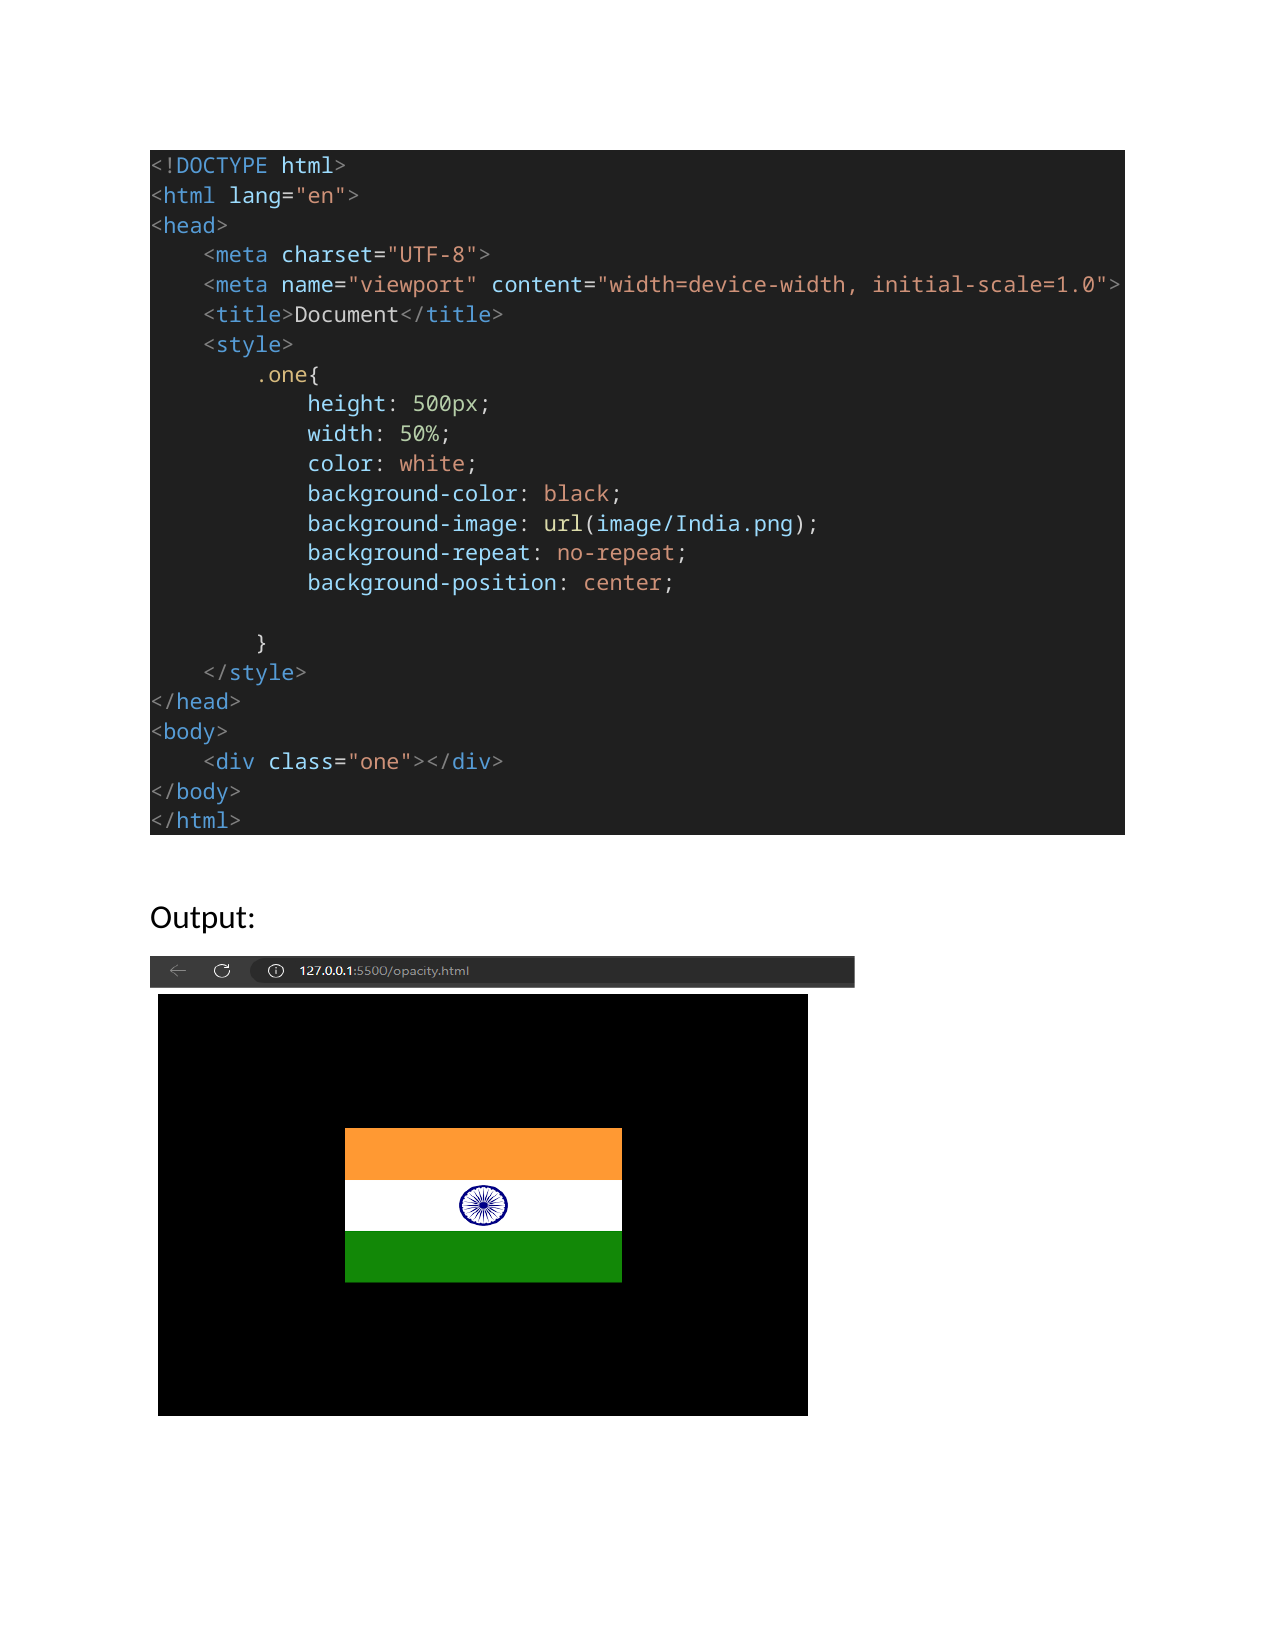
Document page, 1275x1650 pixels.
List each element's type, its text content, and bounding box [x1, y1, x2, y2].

text background-repeat: no-repeat; [150, 537, 1125, 567]
text <html lang="en"> [150, 180, 1125, 209]
text </head> [150, 686, 1125, 716]
text background-color: black; [150, 478, 1125, 507]
text background-position: center; [150, 567, 1125, 597]
text </html> [150, 805, 1125, 835]
text width: 50%; [150, 418, 1125, 448]
picture [150, 956, 855, 1443]
text <!DOCTYPE html> [150, 150, 1125, 180]
text <meta charset="UTF-8"> [150, 239, 1125, 269]
text </body> [150, 776, 1125, 805]
text <style> [150, 329, 1125, 358]
text <head> [150, 209, 1125, 239]
text </style> [150, 656, 1125, 686]
text <title>Document</title> [150, 299, 1125, 329]
text background-image: url(image/India.png); [150, 507, 1125, 537]
text .one{ [150, 358, 1125, 388]
text <meta name="viewport" content="width=device-width, initial-scale=1.0"> [150, 269, 1125, 299]
text color: white; [150, 448, 1125, 478]
text Output: [150, 896, 1125, 937]
text height: 500px; [150, 388, 1125, 418]
text <body> [150, 716, 1125, 746]
text } [150, 627, 1125, 656]
text <div class="one"></div> [150, 746, 1125, 776]
